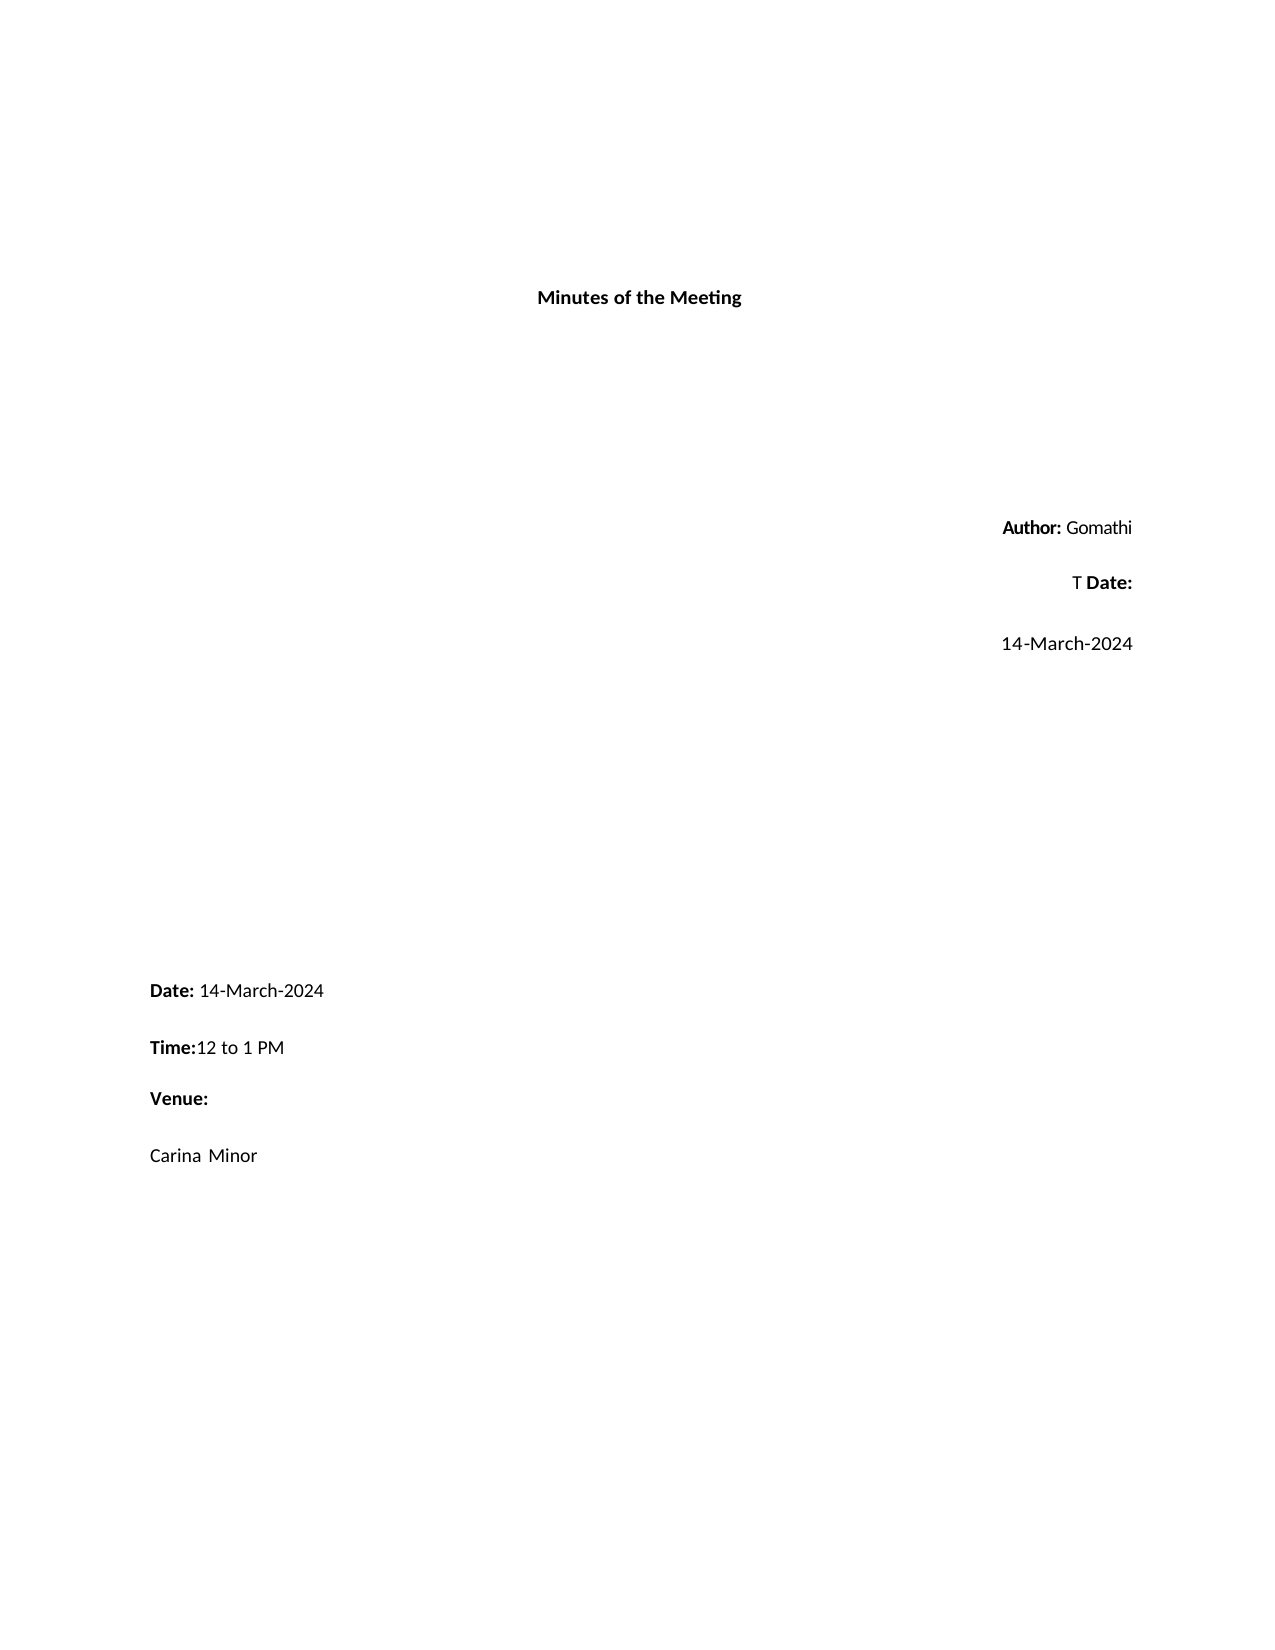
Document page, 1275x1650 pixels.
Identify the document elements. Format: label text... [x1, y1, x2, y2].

text Date: 14-March-2024 [150, 978, 326, 1002]
text Minutes of the Meeting [535, 285, 744, 309]
text Time:12 to 1 PM Venue: [150, 1035, 326, 1110]
text 14-March-2024 [971, 631, 1133, 655]
text Carina Minor [150, 1144, 326, 1168]
text Author: Gomathi T Date: [971, 515, 1133, 594]
